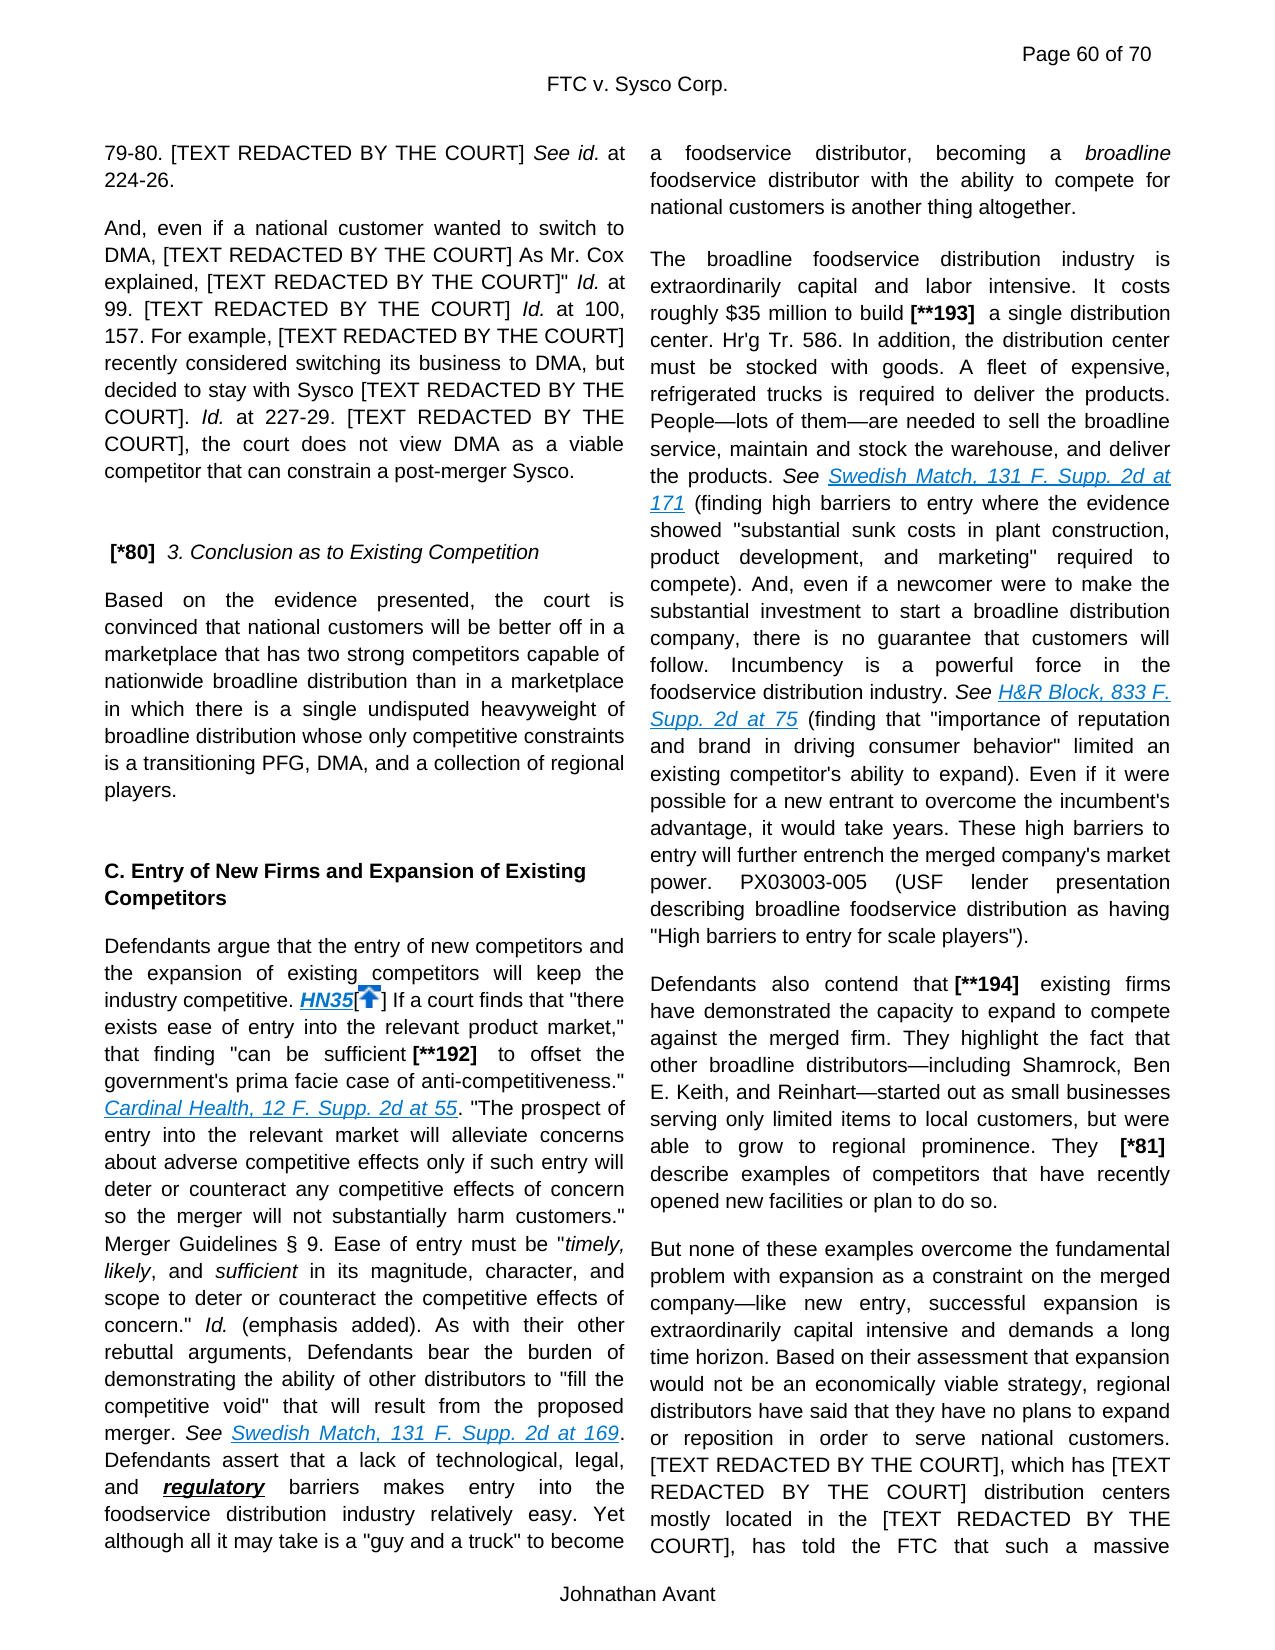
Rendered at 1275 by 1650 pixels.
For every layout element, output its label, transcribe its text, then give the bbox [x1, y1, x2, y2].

text The broadline foodservice distribution industry is extraordinarily capital and labor intensive. It costs roughly $35 million to build [**193] a single distribution center. Hr'g Tr. 586. In addition, the distribution center must be stocked with goods. A fleet of expensive, refrigerated trucks is required to deliver the products. People—lots of them—are needed to sell the broadline service, maintain and stock the warehouse, and deliver the products. See Swedish Match, 131 F. Supp. 2d at 171 (finding high barriers to entry where the evidence showed "substantial sunk costs in plant construction, product development, and marketing" required to compete). And, even if a newcomer were to make the substantial investment to start a broadline distribution company, there is no guarantee that customers will follow. Incumbency is a powerful force in the foodservice distribution industry. See H&R Block, 833 F. Supp. 2d at 75 (finding that "importance of reputation and brand in driving consumer behavior" limited an existing competitor's ability to expand). Even if it were possible for a new entrant to overcome the incumbent's advantage, it would take years. These high barriers to entry will further entrench the merged company's market power. PX03003-005 (USF lender presentation describing broadline foodservice distribution as having "High barriers to entry for scale players"). [650, 244, 1171, 948]
text [*80] 3. Conclusion as to Existing Competition [104, 508, 625, 564]
text Defendants also contend that [**194] existing firms have demonstrated the capacity to expand to compete against the merged firm. They highlight the fact that other broadline distributors—including Shamrock, Ben E. Keith, and Reinhart—started out as small businesses serving only limited items to local customers, but were able to grow to regional prominence. They [*81] describe examples of competitors that have recently opened new facilities or plan to do so. [650, 969, 1171, 1212]
text Defendants argue that the entry of new competitors and the expansion of existing competitors will keep the industry competitive. HN35[] If a court finds that "there exists ease of entry into the relevant product market," that finding "can be sufficient [**192] to offset the government's prima facie case of anti-competitiveness." Cardinal Health, 12 F. Supp. 2d at 55. "The prospect of entry into the relevant market will alleviate concerns about adverse competitive effects only if such entry will deter or counteract any competitive effects of concern so the merger will not substantially harm customers." Merger Guidelines § 9. Ease of entry must be "timely, likely, and sufficient in its magnitude, character, and scope to deter or counteract the competitive effects of concern." Id. (emphasis added). As with their other rebuttal arguments, Defendants bear the burden of demonstrating the ability of other distributors to "fill the competitive void" that will result from the proposed merger. See Swedish Match, 131 F. Supp. 2d at 169. Defendants assert that a lack of technological, legal, and regulatory barriers makes entry into the foodservice distribution industry relatively easy. Yet although all it may take is a "guy and a truck" to become a foodservice distributor, becoming a broadline foodservice distributor with the ability to compete for national customers is another thing altogether. [104, 930, 625, 1553]
text Based on the evidence presented, the court is convinced that national customers will be better off in a marketplace that has two strong competitors capable of nationwide broadline distribution than in a marketplace in which there is a single undisputed heavyweight of broadline distribution whose only competitive constraints is a transitioning PFG, DMA, and a collection of regional players. [104, 585, 625, 802]
picture [358, 985, 381, 1008]
text And, even if a national customer wanted to switch to DMA, [TEXT REDACTED BY THE COURT] As Mr. Cox explained, [TEXT REDACTED BY THE COURT]" Id. at 99. [TEXT REDACTED BY THE COURT] Id. at 100, 157. For example, [TEXT REDACTED BY THE COURT] recently considered switching its business to DMA, but decided to stay with Sysco [TEXT REDACTED BY THE COURT]. Id. at 227-29. [TEXT REDACTED BY THE COURT], the court does not view DMA as a viable competitor that can constrain a post-merger Sysco. [104, 212, 625, 483]
text C. Entry of New Firms and Expansion of Existing Competitors [104, 827, 625, 909]
